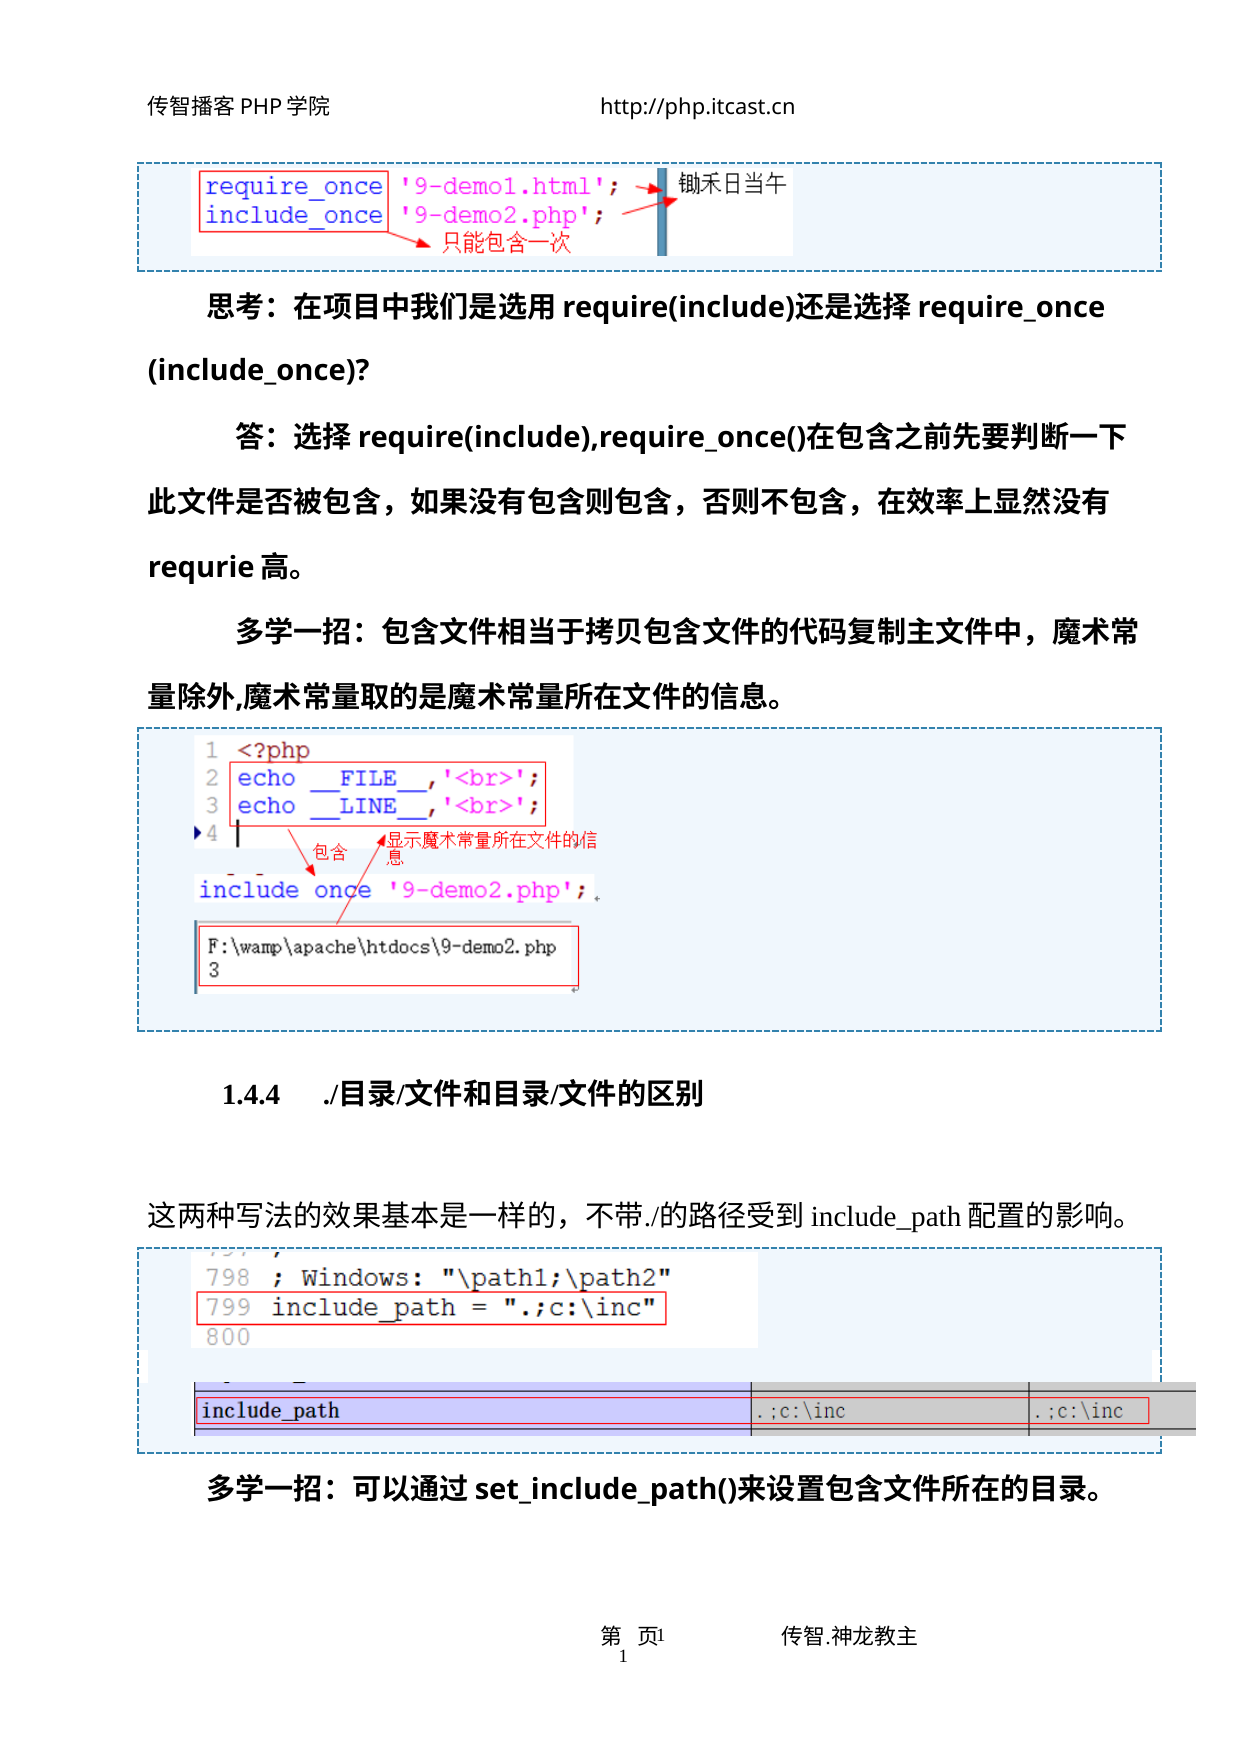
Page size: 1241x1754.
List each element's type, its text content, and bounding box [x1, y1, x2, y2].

picture [191, 1252, 758, 1348]
subtitle ./目录/文件和目录/文件的区别 [222, 1059, 1152, 1124]
text 多学一招：可以通过set_include_path()来设置包含文件所在的目录。 [148, 1454, 1152, 1519]
text 这两种写法的效果基本是一样的，不带./的路径受到include_path配置的影响。 [148, 1182, 1152, 1247]
text 答：选择require(include),require_once()在包含之前先要判断一下此文件是否被包含，如果没有包含则包含，否则不包含，在效率上显然没有requrie高。 [148, 402, 1152, 597]
picture [191, 1382, 1196, 1436]
text 思考：在项目中我们是选用require(include)还是选择require_once (include_once)? [148, 272, 1152, 402]
picture [191, 168, 793, 256]
text 多学一招：包含文件相当于拷贝包含文件的代码复制主文件中，魔术常量除外,魔术常量取的是魔术常量所在文件的信息。 [148, 597, 1152, 727]
picture [191, 733, 600, 994]
